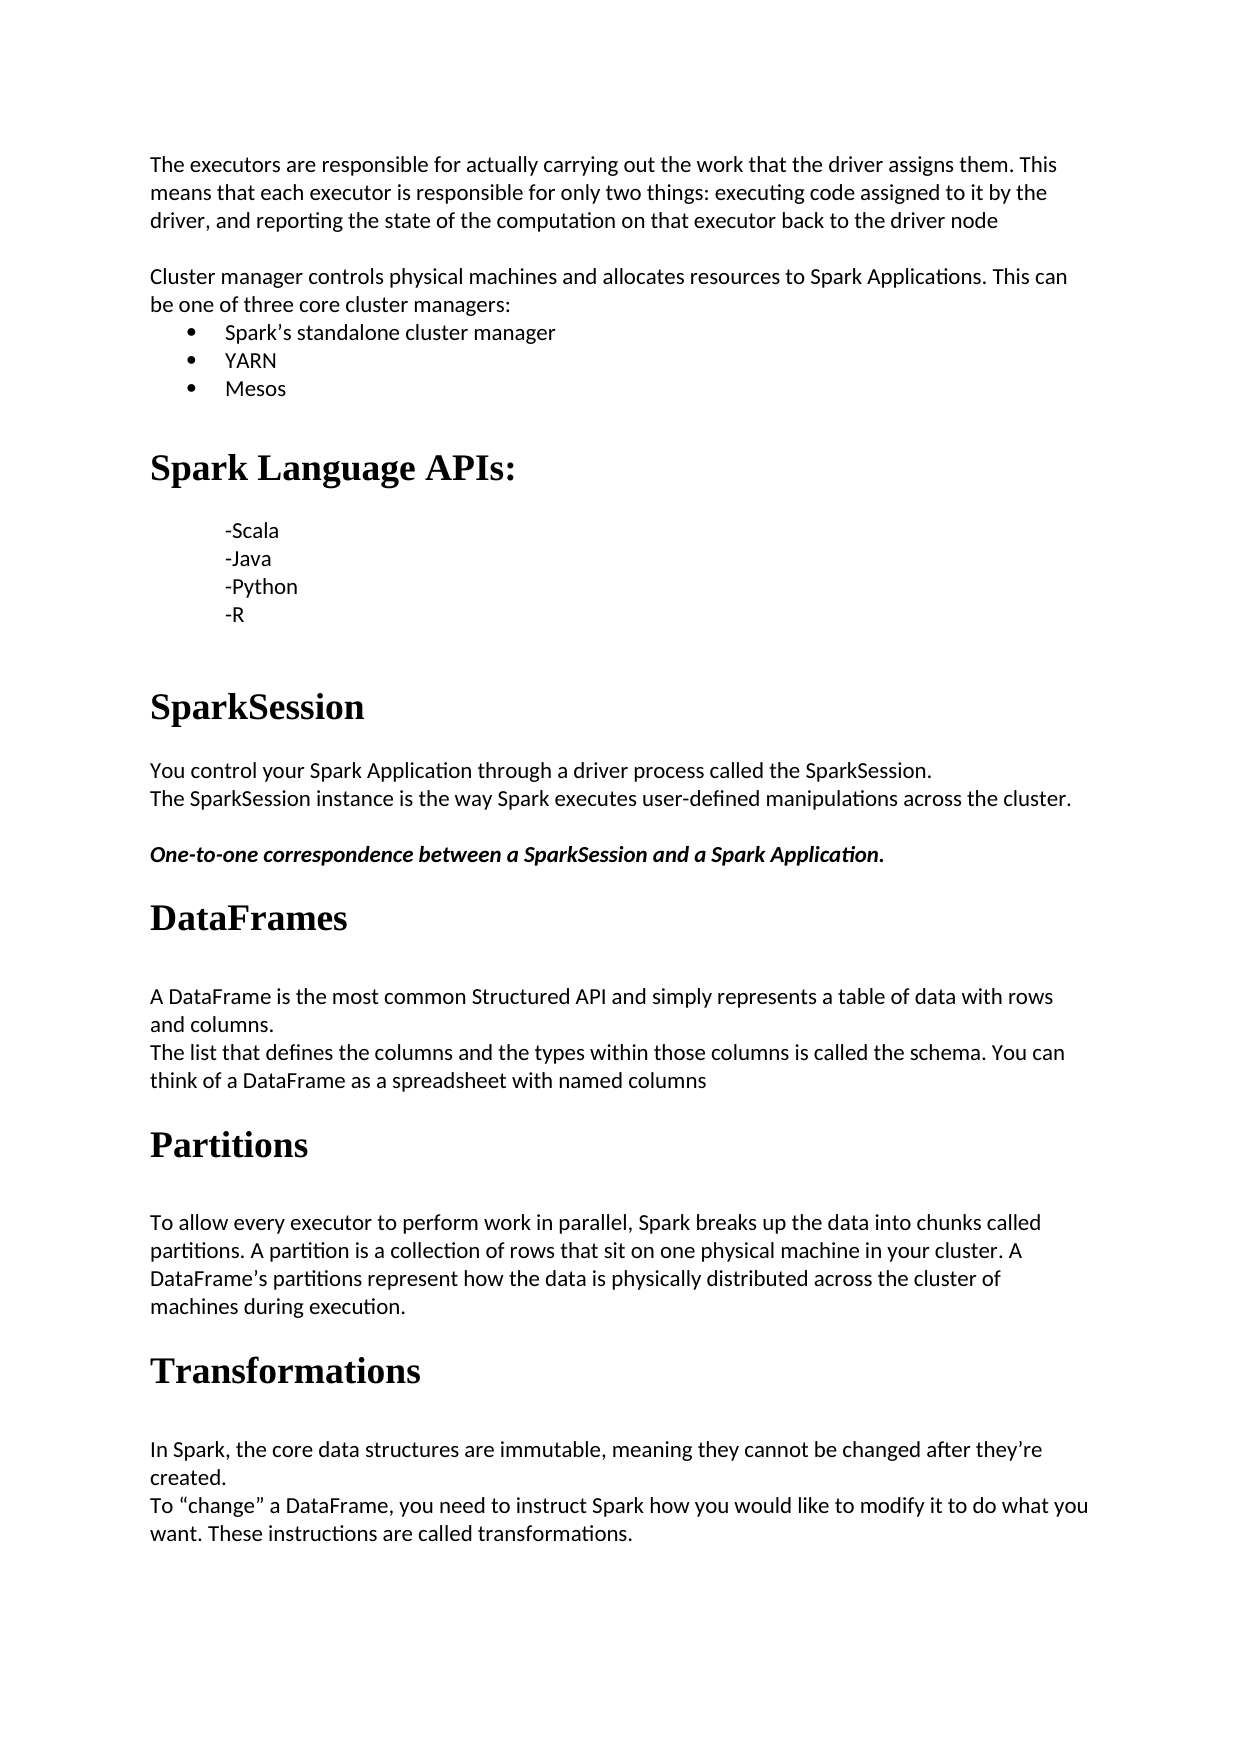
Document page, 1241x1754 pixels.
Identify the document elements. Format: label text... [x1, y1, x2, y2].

text SparkSession [150, 684, 1090, 728]
text Spark Language APIs: [150, 445, 1090, 488]
text In Spark, the core data structures are immutable, meaning they cannot be changed after they’re created. [150, 1435, 1090, 1491]
list Mesos [187, 374, 1090, 402]
text To “change” a DataFrame, you need to instruct Spark how you would like to modify it to do what you want. These instructions are called transformations. [150, 1491, 1090, 1547]
list Spark’s standalone cluster manager [187, 318, 1090, 346]
text DataFrames [150, 896, 1090, 939]
text Cluster manager controls physical machines and allocates resources to Spark Applications. This can be one of three core cluster managers: [150, 262, 1090, 318]
text You control your Spark Application through a driver process called the SparkSession. [150, 756, 1090, 784]
text -R [225, 601, 1090, 628]
text -Java [225, 544, 1090, 572]
text A DataFrame is the most common Structured API and simply represents a table of data with rows and columns. [150, 982, 1090, 1038]
list YARN [187, 346, 1090, 374]
text The list that defines the columns and the types within those columns is called the schema. You can think of a DataFrame as a spreadsheet with named columns [150, 1038, 1090, 1094]
text One-to-one correspondence between a SparkSession and a Spark Application. [150, 840, 1090, 868]
text Transformations [150, 1348, 1090, 1392]
text -Python [225, 572, 1090, 601]
text The executors are responsible for actually carrying out the work that the driver assigns them. This means that each executor is responsible for only two things: executing code assigned to it by the driver, and reporting the state of the computation on that executor back to the driver node [150, 150, 1090, 234]
text Partitions [150, 1122, 1090, 1165]
text The SparkSession instance is the way Spark executes user-defined manipulations across the cluster. [150, 784, 1090, 812]
text -Scala [225, 516, 1090, 544]
text To allow every executor to perform work in parallel, Spark breaks up the data into chunks called partitions. A partition is a collection of rows that sit on one physical machine in your cluster. A DataFrame’s partitions represent how the data is physically distributed across the cluster of machines during execution. [150, 1208, 1090, 1321]
